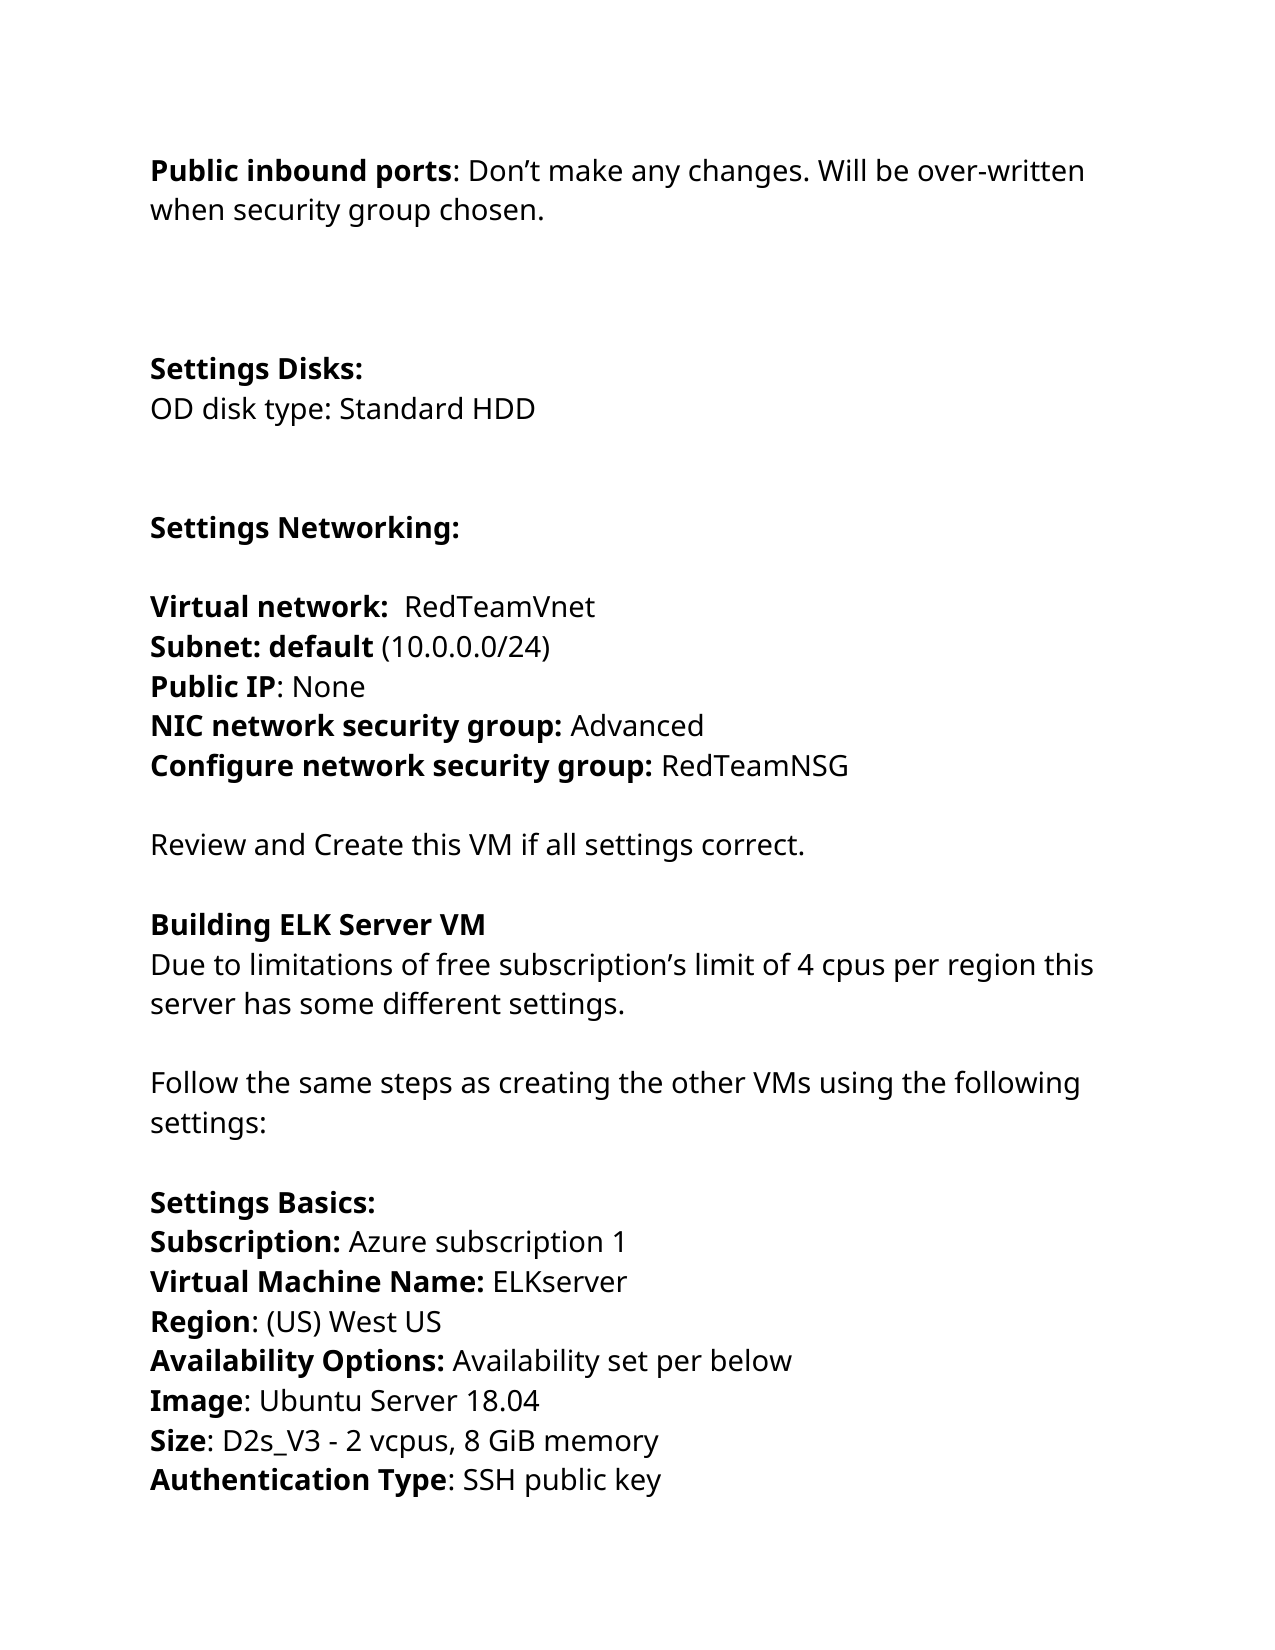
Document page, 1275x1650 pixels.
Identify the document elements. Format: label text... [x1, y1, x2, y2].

text Settings Networking: [150, 507, 1125, 547]
text Image: Ubuntu Server 18.04 [150, 1380, 1125, 1420]
text Subscription: Azure subscription 1 [150, 1222, 1125, 1261]
text Public IP: None [150, 666, 1125, 706]
text Follow the same steps as creating the other VMs using the following settings: [150, 1063, 1125, 1142]
text Size: D2s_V3 - 2 vcpus, 8 GiB memory [150, 1420, 1125, 1460]
text Review and Create this VM if all settings correct. [150, 825, 1125, 864]
text Subnet: default (10.0.0.0/24) [150, 626, 1125, 666]
text Authentication Type: SSH public key [150, 1460, 1125, 1499]
text OD disk type: Standard HDD [150, 388, 1125, 428]
text Settings Disks: [150, 348, 1125, 388]
text NIC network security group: Advanced [150, 706, 1125, 745]
text Settings Basics: [150, 1182, 1125, 1222]
text Building ELK Server VM [150, 904, 1125, 944]
text Due to limitations of free subscription’s limit of 4 cpus per region this server has some different settings. [150, 944, 1125, 1023]
text Availability Options: Availability set per below [150, 1341, 1125, 1380]
text Public inbound ports: Don’t make any changes. Will be over-written when security group chosen. [150, 150, 1125, 229]
text Virtual Machine Name: ELKserver [150, 1261, 1125, 1301]
text Virtual network: RedTeamVnet [150, 587, 1125, 626]
text Region: (US) West US [150, 1301, 1125, 1341]
text Configure network security group: RedTeamNSG [150, 745, 1125, 785]
